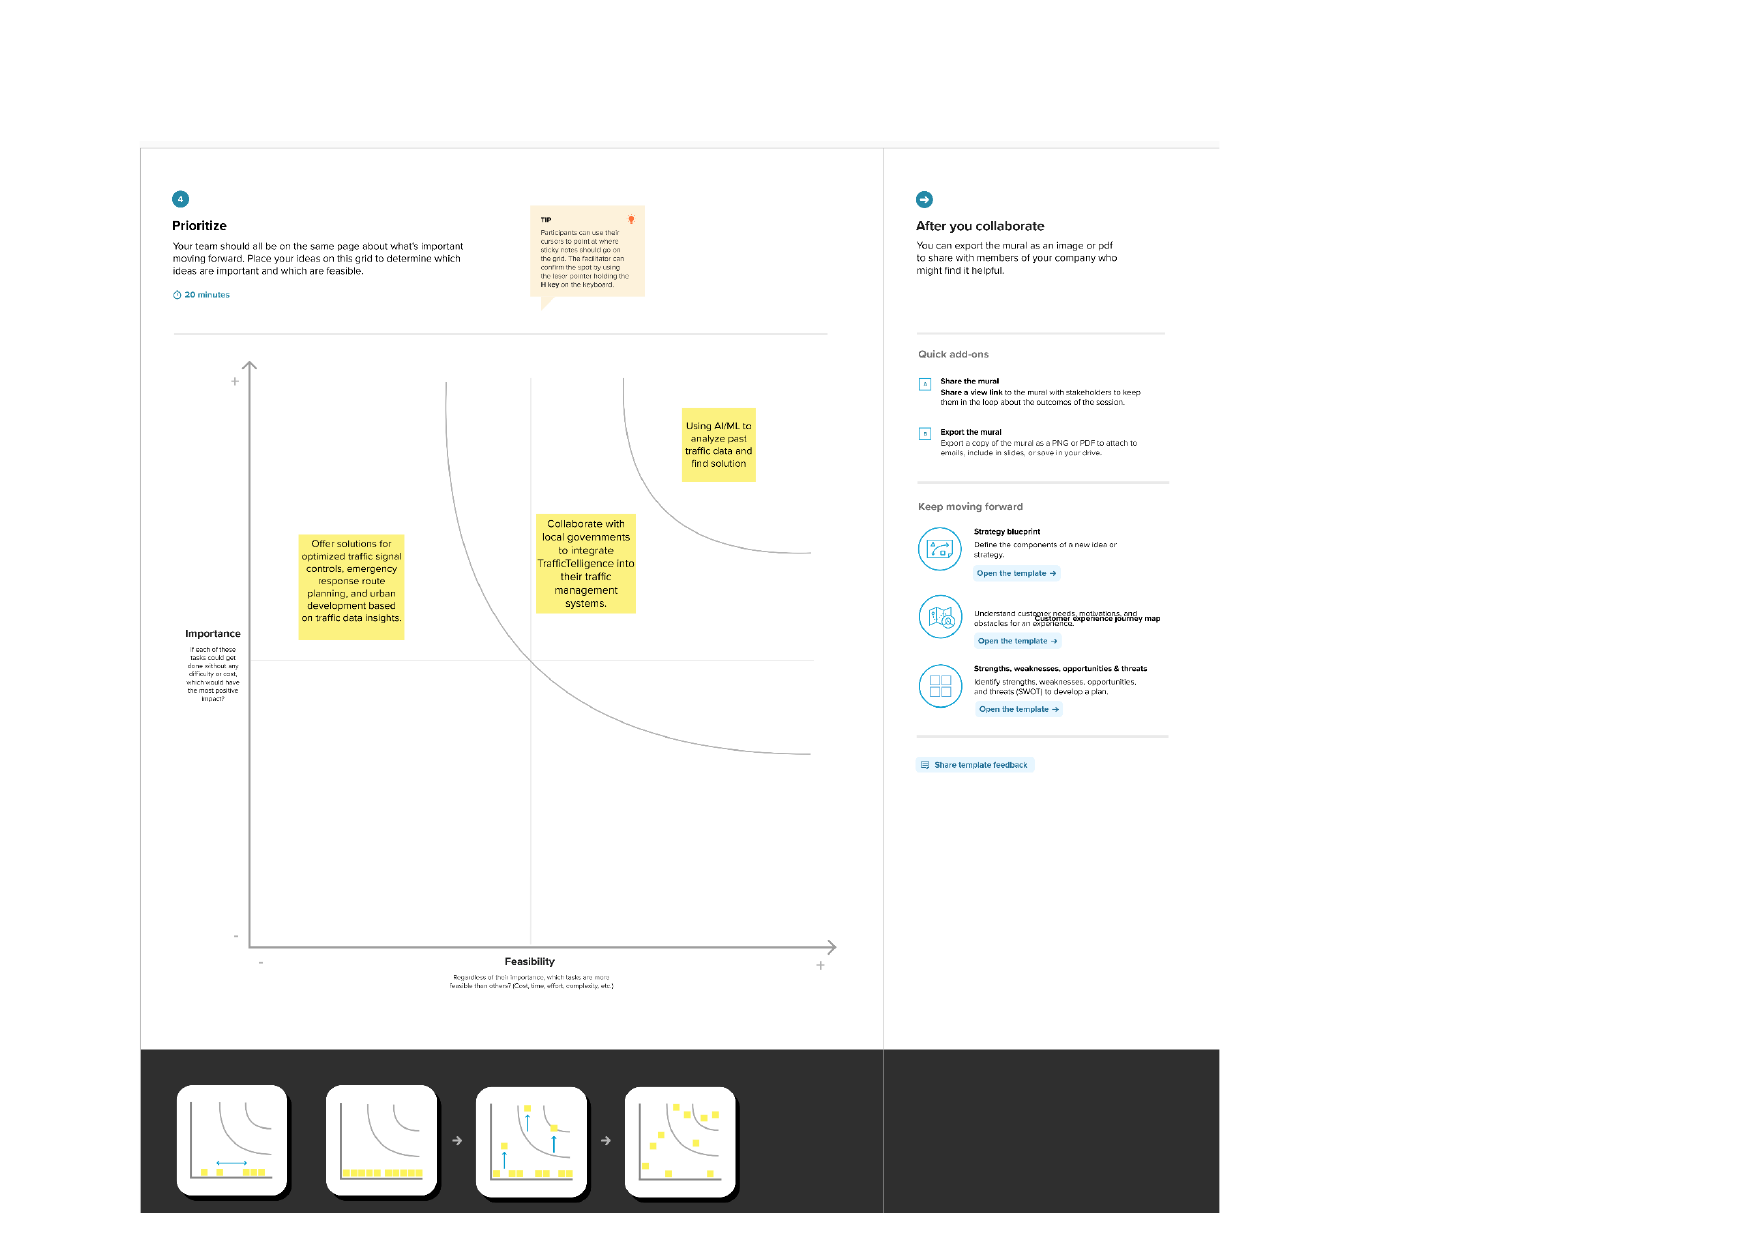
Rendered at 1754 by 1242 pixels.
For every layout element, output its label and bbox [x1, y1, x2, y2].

picture [139, 141, 1220, 1213]
